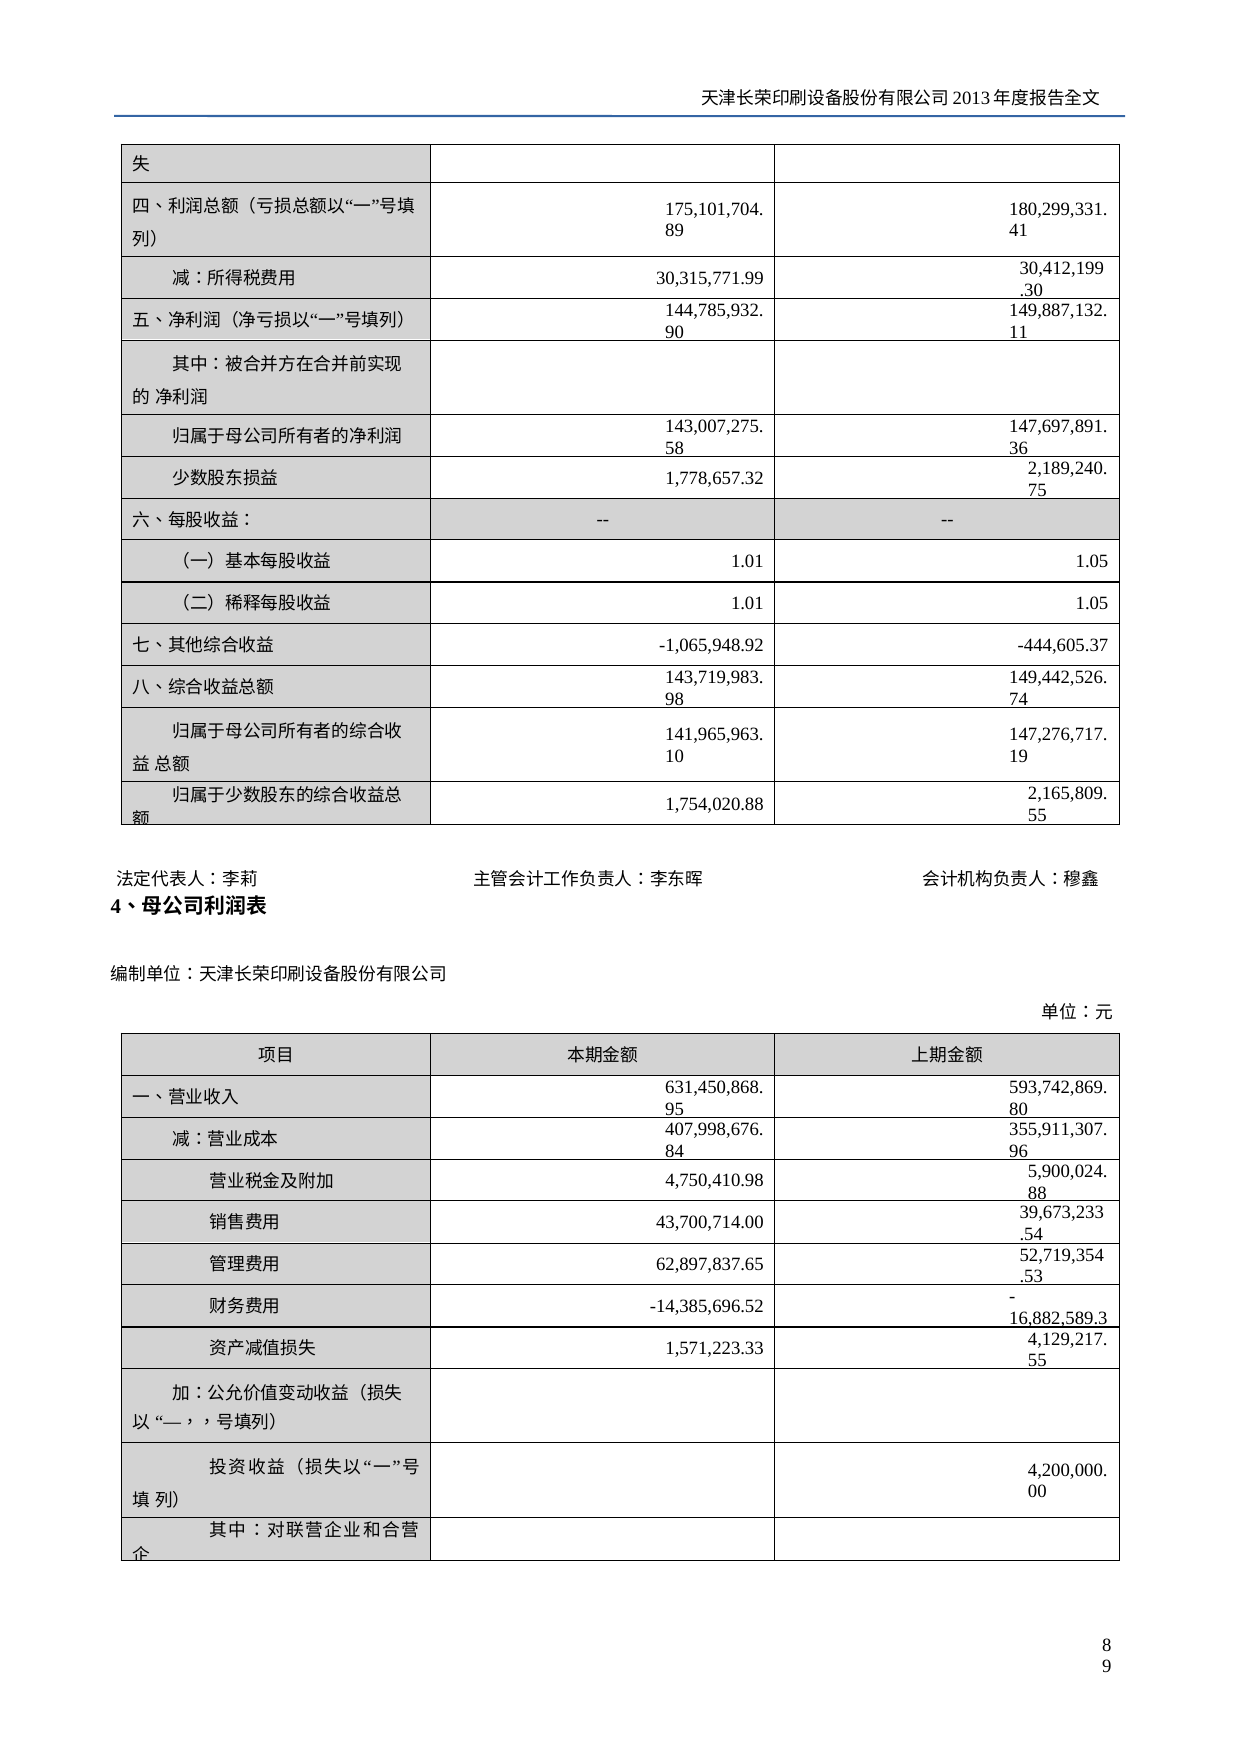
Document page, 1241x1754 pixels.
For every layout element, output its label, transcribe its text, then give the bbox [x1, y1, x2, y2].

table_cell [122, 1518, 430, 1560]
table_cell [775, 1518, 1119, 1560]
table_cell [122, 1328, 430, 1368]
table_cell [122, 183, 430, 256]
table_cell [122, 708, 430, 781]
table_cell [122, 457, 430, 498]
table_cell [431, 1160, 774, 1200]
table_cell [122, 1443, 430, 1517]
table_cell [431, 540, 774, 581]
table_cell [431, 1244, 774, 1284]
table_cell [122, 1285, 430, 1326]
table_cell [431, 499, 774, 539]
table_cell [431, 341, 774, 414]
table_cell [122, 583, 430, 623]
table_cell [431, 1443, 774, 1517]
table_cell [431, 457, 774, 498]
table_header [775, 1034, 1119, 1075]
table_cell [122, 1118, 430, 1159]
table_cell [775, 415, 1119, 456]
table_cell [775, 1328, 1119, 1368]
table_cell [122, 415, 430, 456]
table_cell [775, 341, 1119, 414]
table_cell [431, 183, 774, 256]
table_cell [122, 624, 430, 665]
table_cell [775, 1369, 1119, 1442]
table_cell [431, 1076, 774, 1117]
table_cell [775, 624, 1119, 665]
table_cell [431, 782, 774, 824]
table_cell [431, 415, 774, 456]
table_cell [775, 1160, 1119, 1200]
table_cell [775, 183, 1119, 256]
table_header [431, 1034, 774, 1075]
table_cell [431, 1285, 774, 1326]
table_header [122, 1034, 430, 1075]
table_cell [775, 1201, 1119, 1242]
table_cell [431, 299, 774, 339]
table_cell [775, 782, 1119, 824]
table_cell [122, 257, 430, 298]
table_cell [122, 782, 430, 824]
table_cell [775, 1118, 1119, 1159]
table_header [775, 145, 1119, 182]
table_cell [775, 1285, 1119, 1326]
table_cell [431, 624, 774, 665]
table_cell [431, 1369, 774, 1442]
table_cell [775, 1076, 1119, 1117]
text 单位：元 [1042, 1000, 1130, 1024]
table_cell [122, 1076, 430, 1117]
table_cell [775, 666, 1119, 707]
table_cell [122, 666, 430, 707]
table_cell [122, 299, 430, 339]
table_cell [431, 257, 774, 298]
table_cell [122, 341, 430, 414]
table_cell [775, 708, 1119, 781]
text 编制单位：天津长荣印刷设备股份有限公司 [110, 961, 1130, 985]
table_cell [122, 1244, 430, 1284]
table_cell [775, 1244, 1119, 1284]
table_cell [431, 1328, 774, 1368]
text 4、母公司利润表 [110, 825, 1130, 919]
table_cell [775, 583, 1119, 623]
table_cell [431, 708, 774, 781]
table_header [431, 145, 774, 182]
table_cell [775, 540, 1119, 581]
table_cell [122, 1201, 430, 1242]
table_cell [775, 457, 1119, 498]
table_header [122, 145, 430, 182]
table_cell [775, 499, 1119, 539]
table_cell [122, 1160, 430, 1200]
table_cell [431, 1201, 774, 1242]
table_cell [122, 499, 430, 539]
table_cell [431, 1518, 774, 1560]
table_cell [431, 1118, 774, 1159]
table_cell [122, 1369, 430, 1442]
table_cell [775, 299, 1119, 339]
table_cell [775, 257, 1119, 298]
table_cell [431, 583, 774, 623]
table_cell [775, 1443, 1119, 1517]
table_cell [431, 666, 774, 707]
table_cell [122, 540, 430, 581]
